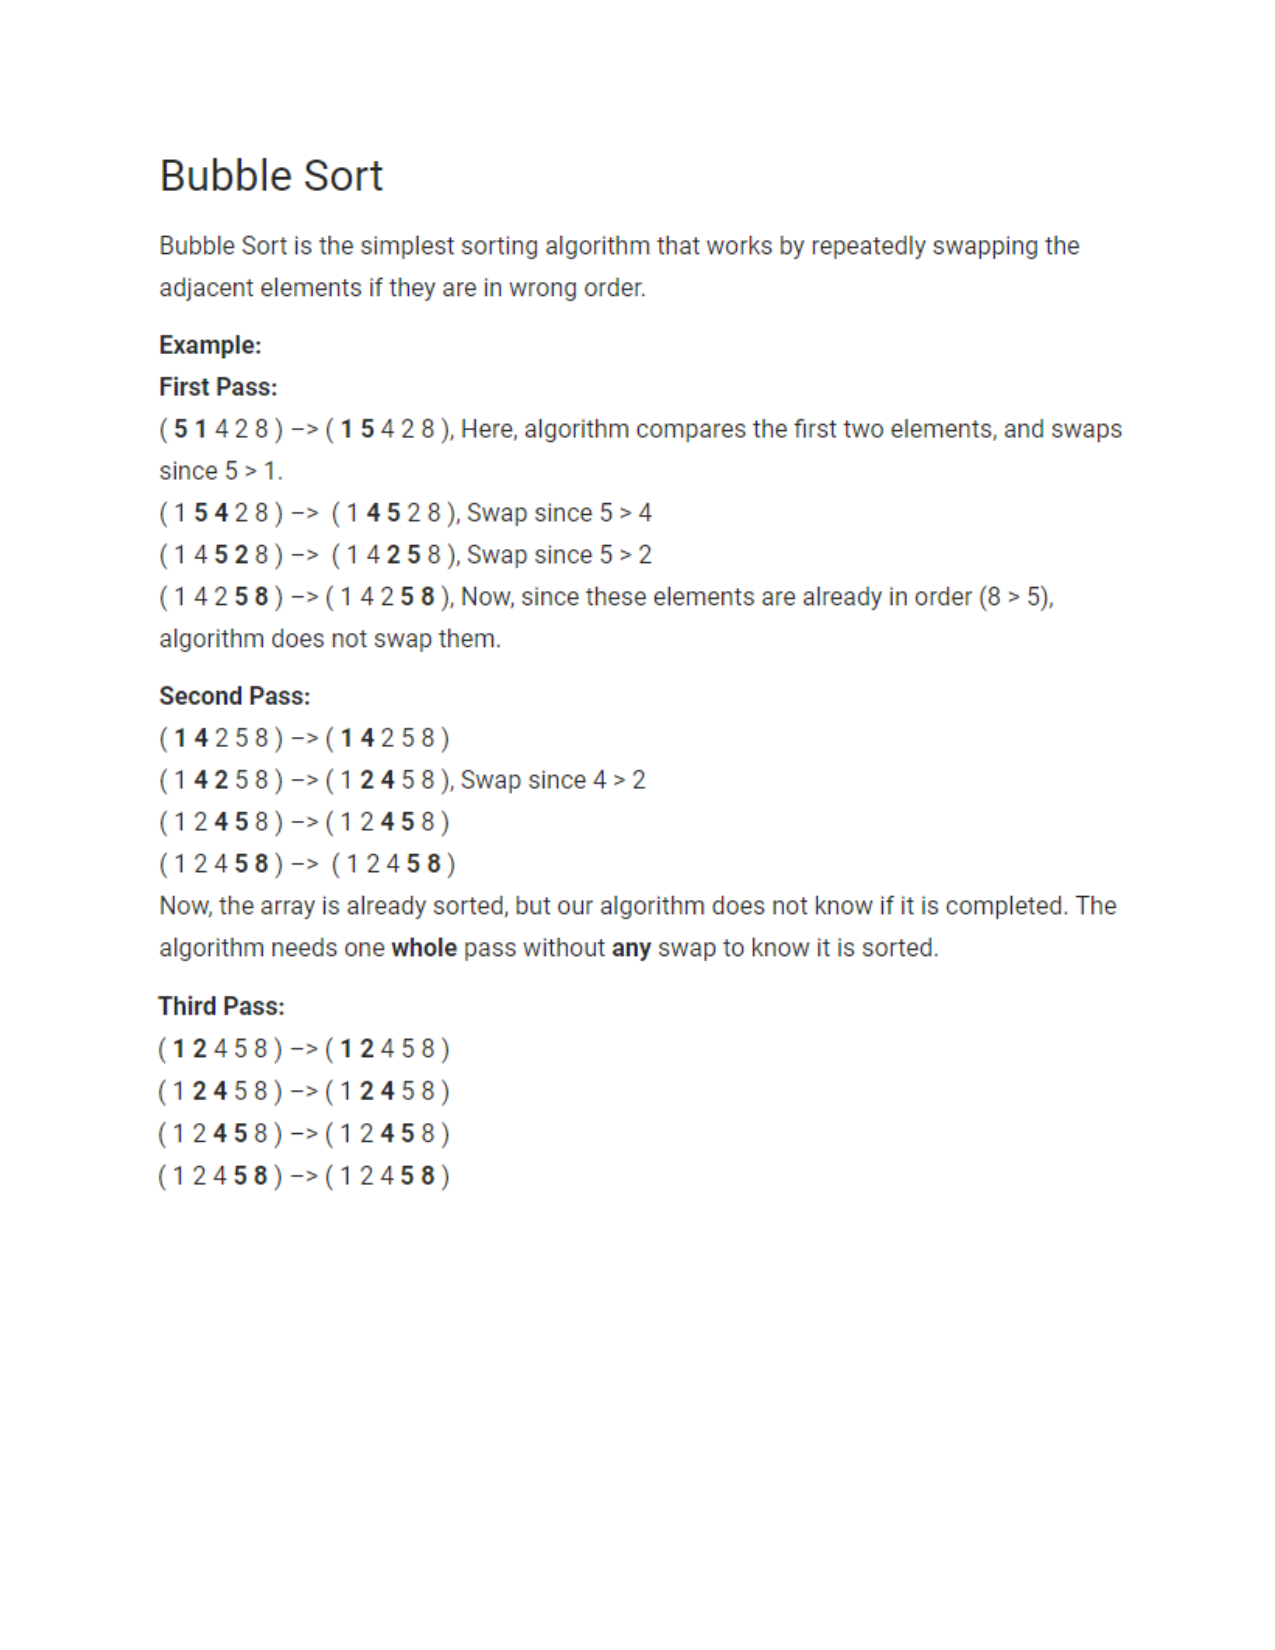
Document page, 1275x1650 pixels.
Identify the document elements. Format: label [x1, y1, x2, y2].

picture [150, 987, 519, 1210]
picture [150, 150, 1125, 969]
